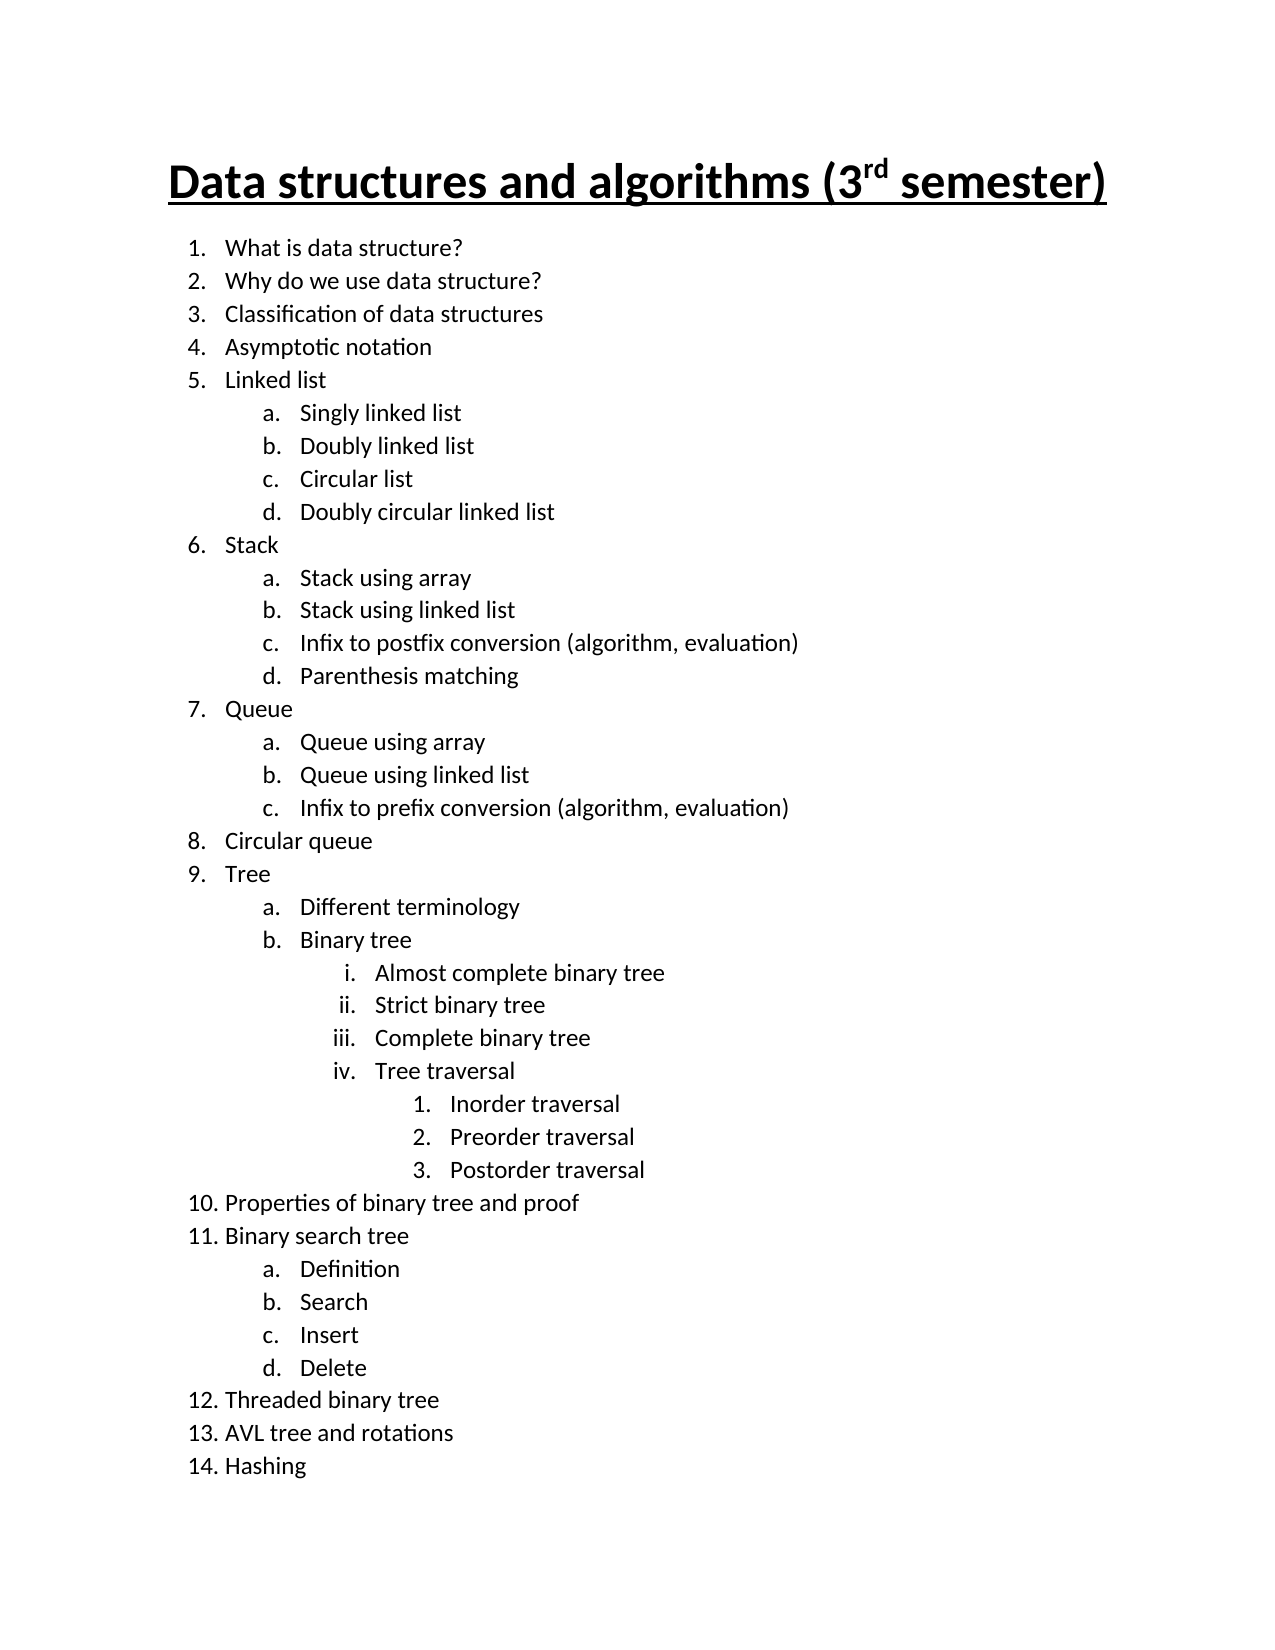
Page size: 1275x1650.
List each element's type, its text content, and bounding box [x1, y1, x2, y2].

list Postorder traversal [412, 1154, 1125, 1185]
list Strict binary tree [356, 989, 1125, 1020]
list Delete [262, 1352, 1125, 1382]
list Binary tree [262, 924, 1125, 954]
list Insert [262, 1319, 1125, 1349]
list Inorder traversal [412, 1088, 1125, 1119]
list Hashing [187, 1450, 1125, 1481]
list Doubly linked list [262, 430, 1125, 461]
list Infix to prefix conversion (algorithm, evaluation) [262, 792, 1125, 823]
list Linked list [187, 364, 1125, 395]
list Infix to postfix conversion (algorithm, evaluation) [262, 627, 1125, 658]
list Properties of binary tree and proof [187, 1187, 1125, 1218]
list Classification of data structures [187, 298, 1125, 329]
list Queue using array [262, 726, 1125, 757]
list Search [262, 1286, 1125, 1316]
list Binary search tree [187, 1220, 1125, 1251]
list Queue using linked list [262, 759, 1125, 790]
list Threaded binary tree [187, 1384, 1125, 1415]
list Tree traversal [356, 1055, 1125, 1086]
list Doubly circular linked list [262, 496, 1125, 526]
list Almost complete binary tree [356, 957, 1125, 987]
list Circular list [262, 463, 1125, 493]
list AVL tree and rotations [187, 1417, 1125, 1448]
list What is data structure? [187, 232, 1125, 263]
list Different terminology [262, 891, 1125, 921]
list Singly linked list [262, 397, 1125, 428]
list Parenthesis matching [262, 660, 1125, 691]
list Asymptotic notation [187, 331, 1125, 362]
list Tree [187, 858, 1125, 888]
list Circular queue [187, 825, 1125, 856]
list Stack using array [262, 562, 1125, 592]
list Stack [187, 529, 1125, 559]
list Queue [187, 693, 1125, 724]
list Why do we use data structure? [187, 265, 1125, 296]
list Preorder traversal [412, 1121, 1125, 1152]
list Definition [262, 1253, 1125, 1283]
text Data structures and algorithms (3rd semester) [150, 150, 1125, 211]
list Complete binary tree [356, 1022, 1125, 1053]
list Stack using linked list [262, 594, 1125, 625]
